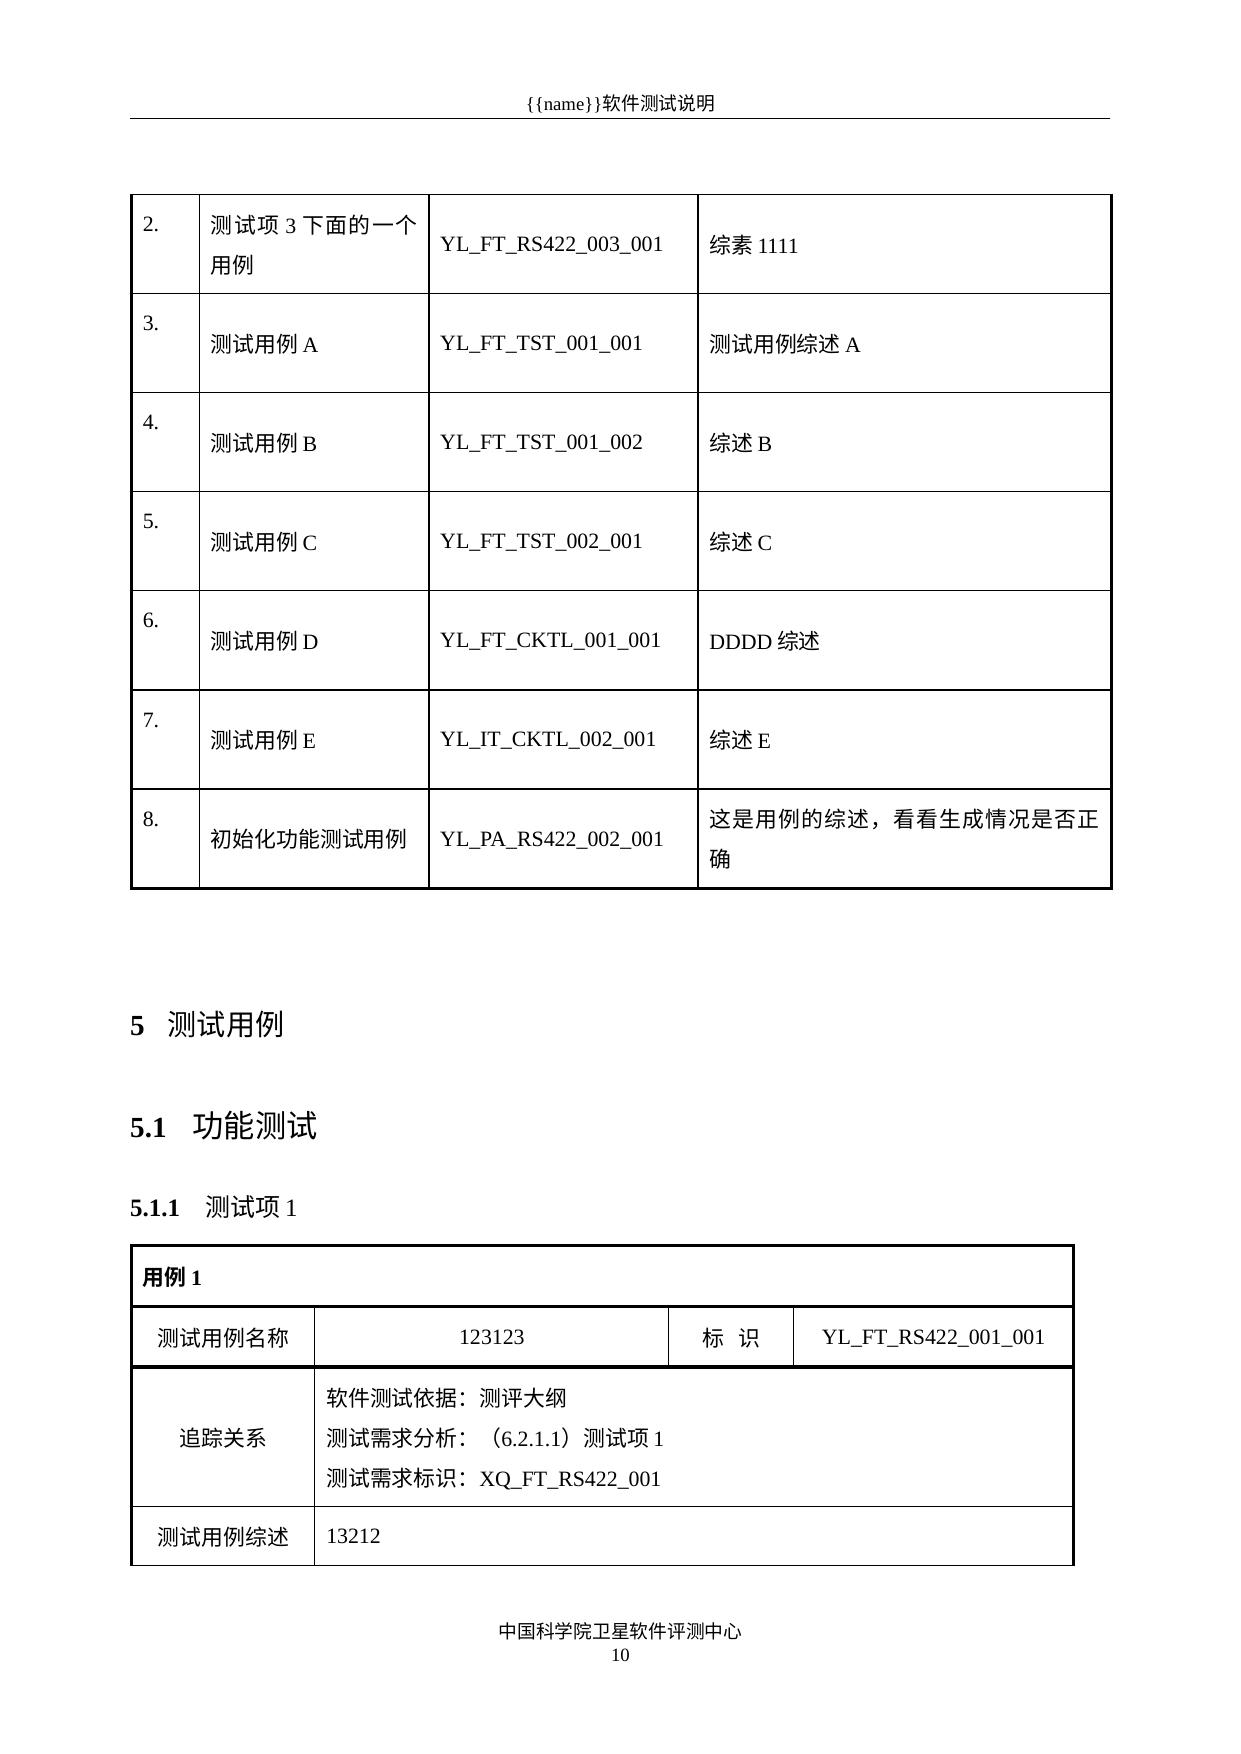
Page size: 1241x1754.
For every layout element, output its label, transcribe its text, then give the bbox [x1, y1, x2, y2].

subtitle 测试用例 [130, 982, 1110, 1062]
